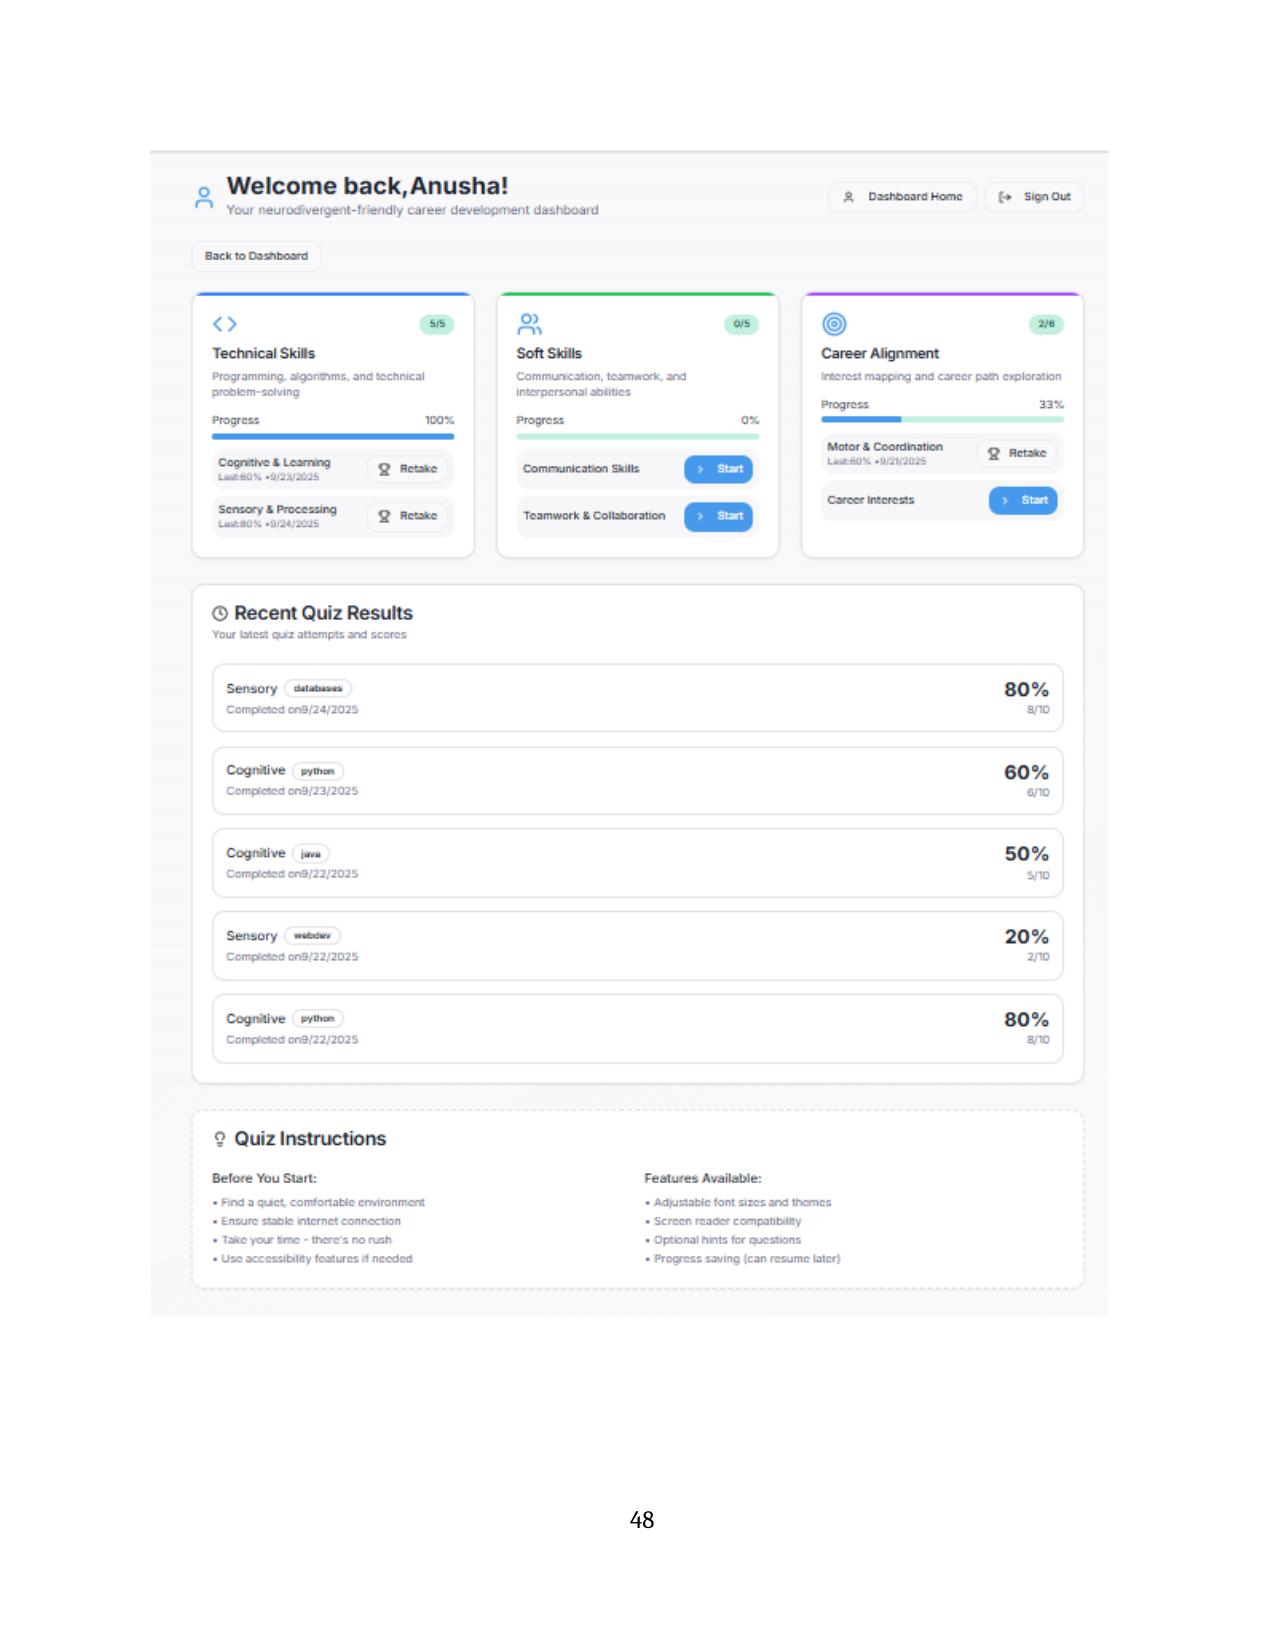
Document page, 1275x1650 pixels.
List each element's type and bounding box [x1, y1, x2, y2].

picture [150, 150, 1109, 1316]
